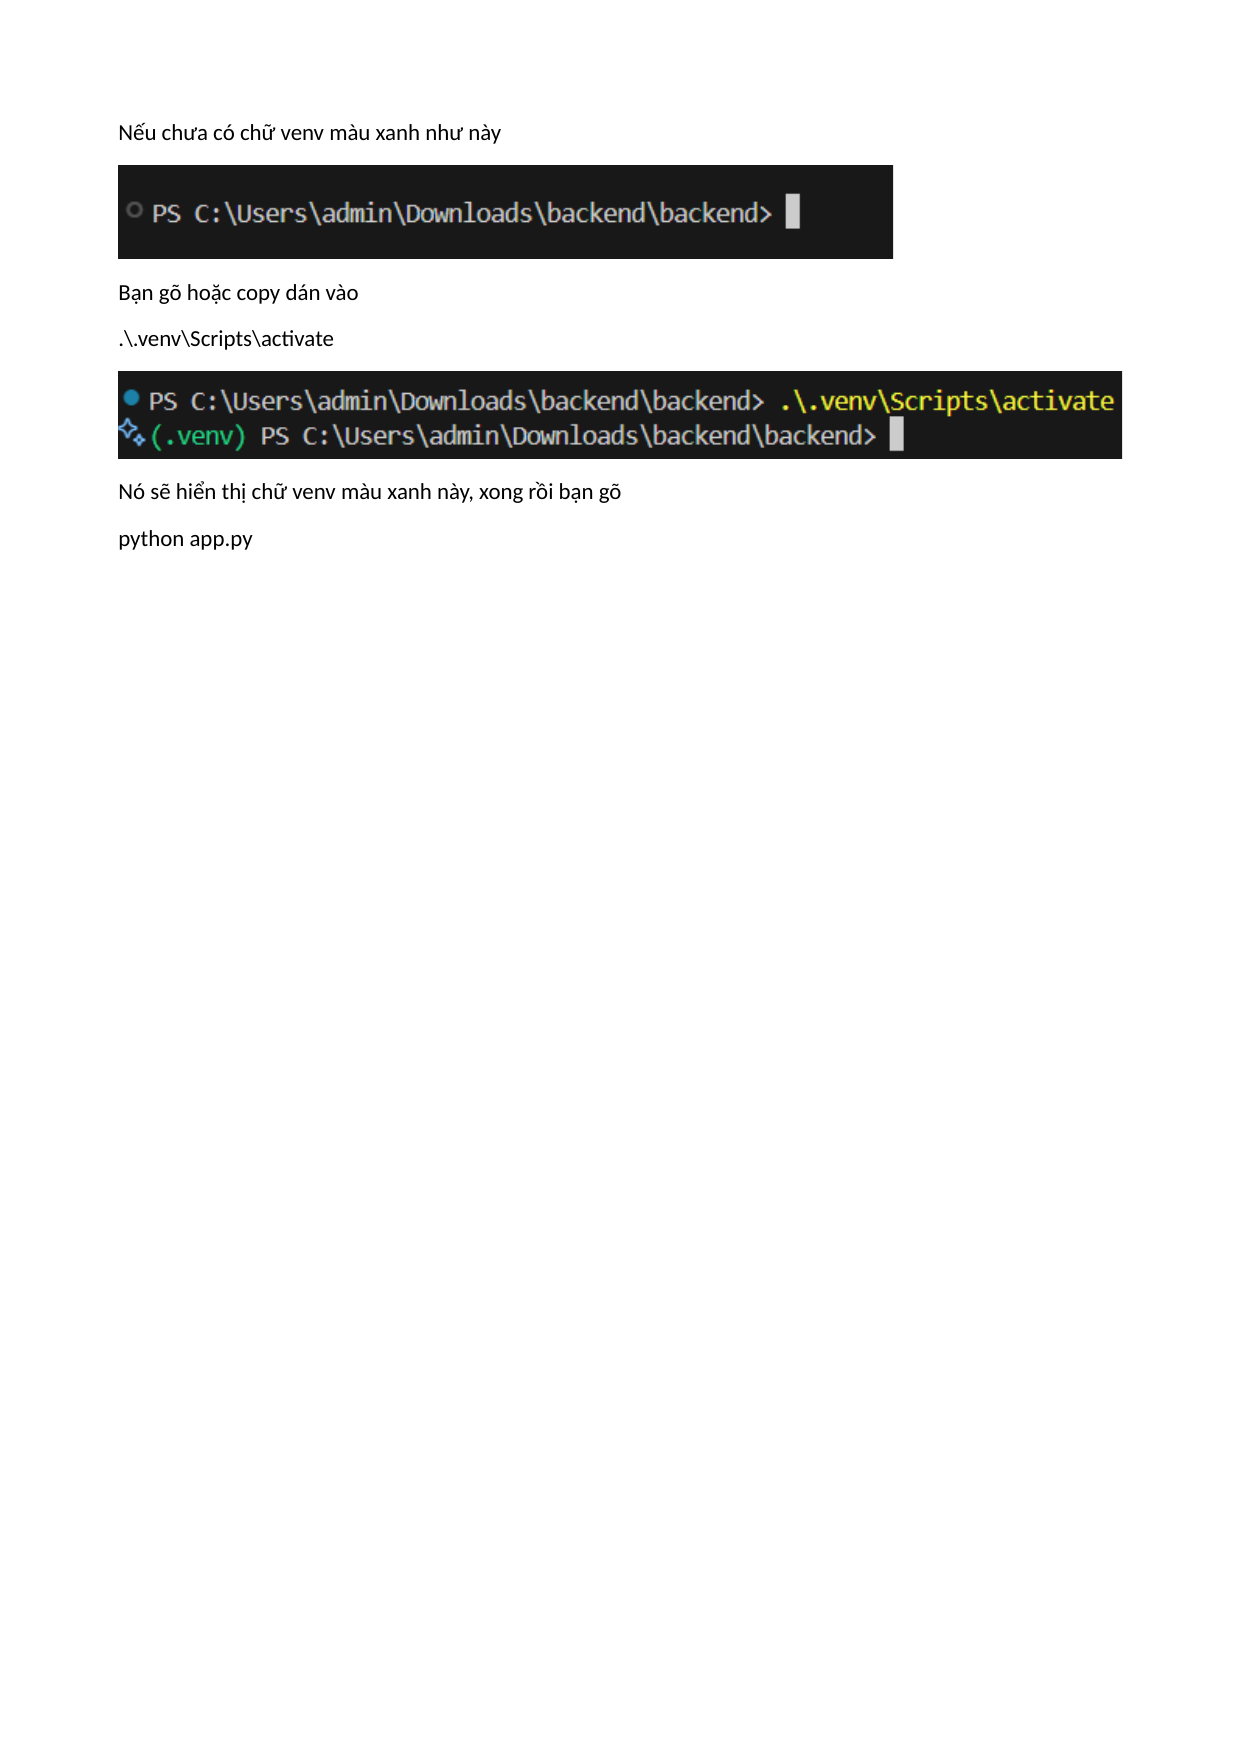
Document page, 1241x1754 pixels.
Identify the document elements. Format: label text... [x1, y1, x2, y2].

text python app.py [118, 524, 1122, 552]
picture [118, 371, 1123, 459]
text Nếu chưa có chữ venv màu xanh như này [118, 118, 1122, 146]
picture [118, 165, 894, 259]
text Nó sẽ hiển thị chữ venv màu xanh này, xong rồi bạn gõ [118, 477, 1122, 505]
text .\.venv\Scripts\activate [118, 324, 1122, 352]
text Bạn gõ hoặc copy dán vào [118, 278, 1122, 306]
